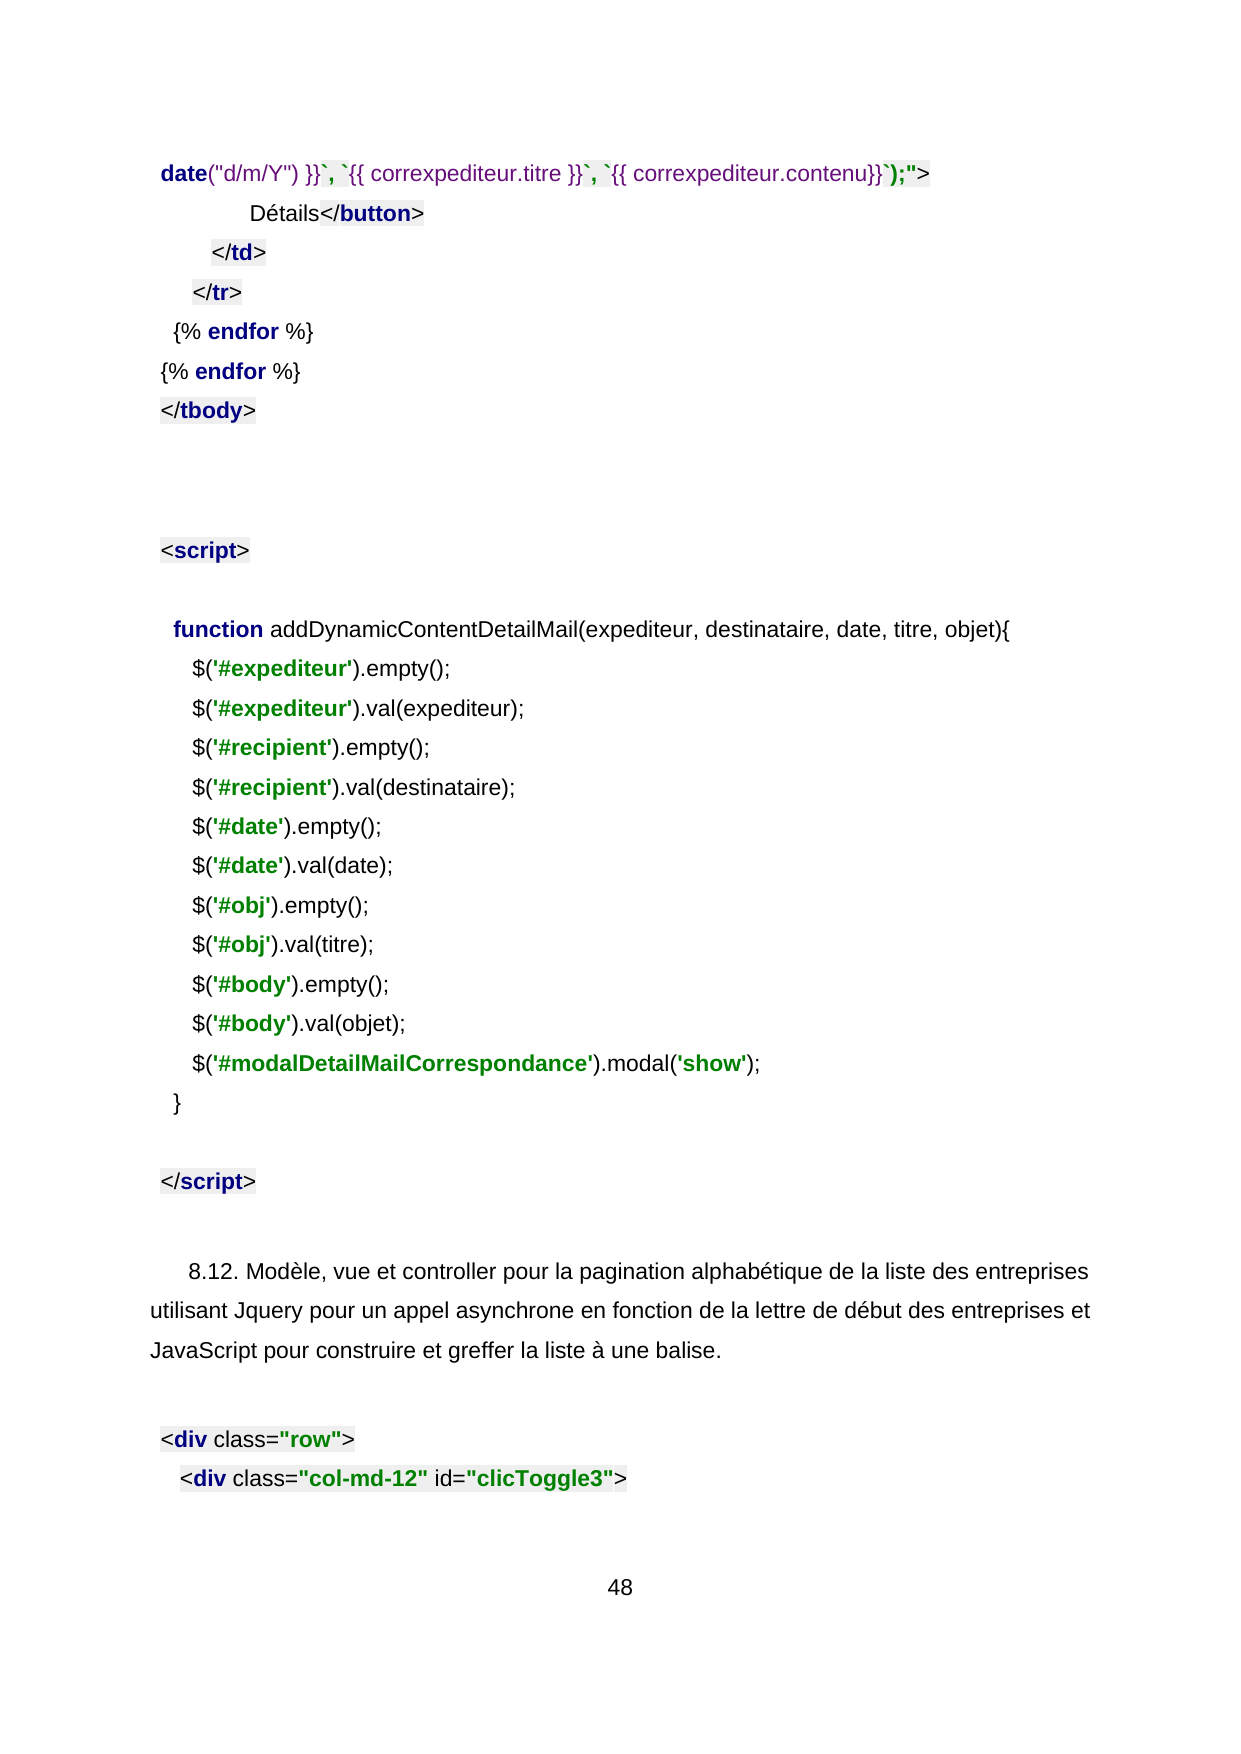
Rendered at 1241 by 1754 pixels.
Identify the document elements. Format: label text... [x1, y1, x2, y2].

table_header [150, 150, 1091, 447]
text 8.12. Modèle, vue et controller pour la pagination alphabétique de la liste des entreprises utilisant Jquery pour un appel asynchrone en fonction de la lettre de début des entreprises et JavaScript pour construire et greffer la liste à une balise. [150, 1258, 1090, 1363]
table_header <script> function addDynamicContentDetailMail(expediteur, destinataire, date, titre, objet){ $('#expediteur').empty(); $('#expediteur').val(expediteur); $('#recipient').empty(); $('#recipient').val(destinataire); $('#date').empty(); $('#date').val(date); $('#obj').empty(); $('#obj').val(titre); $('#body').empty(); $('#body').val(objet); $('#modalDetailMailCorrespondance').modal('show'); } </script> [150, 526, 1091, 1218]
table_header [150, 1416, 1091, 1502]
